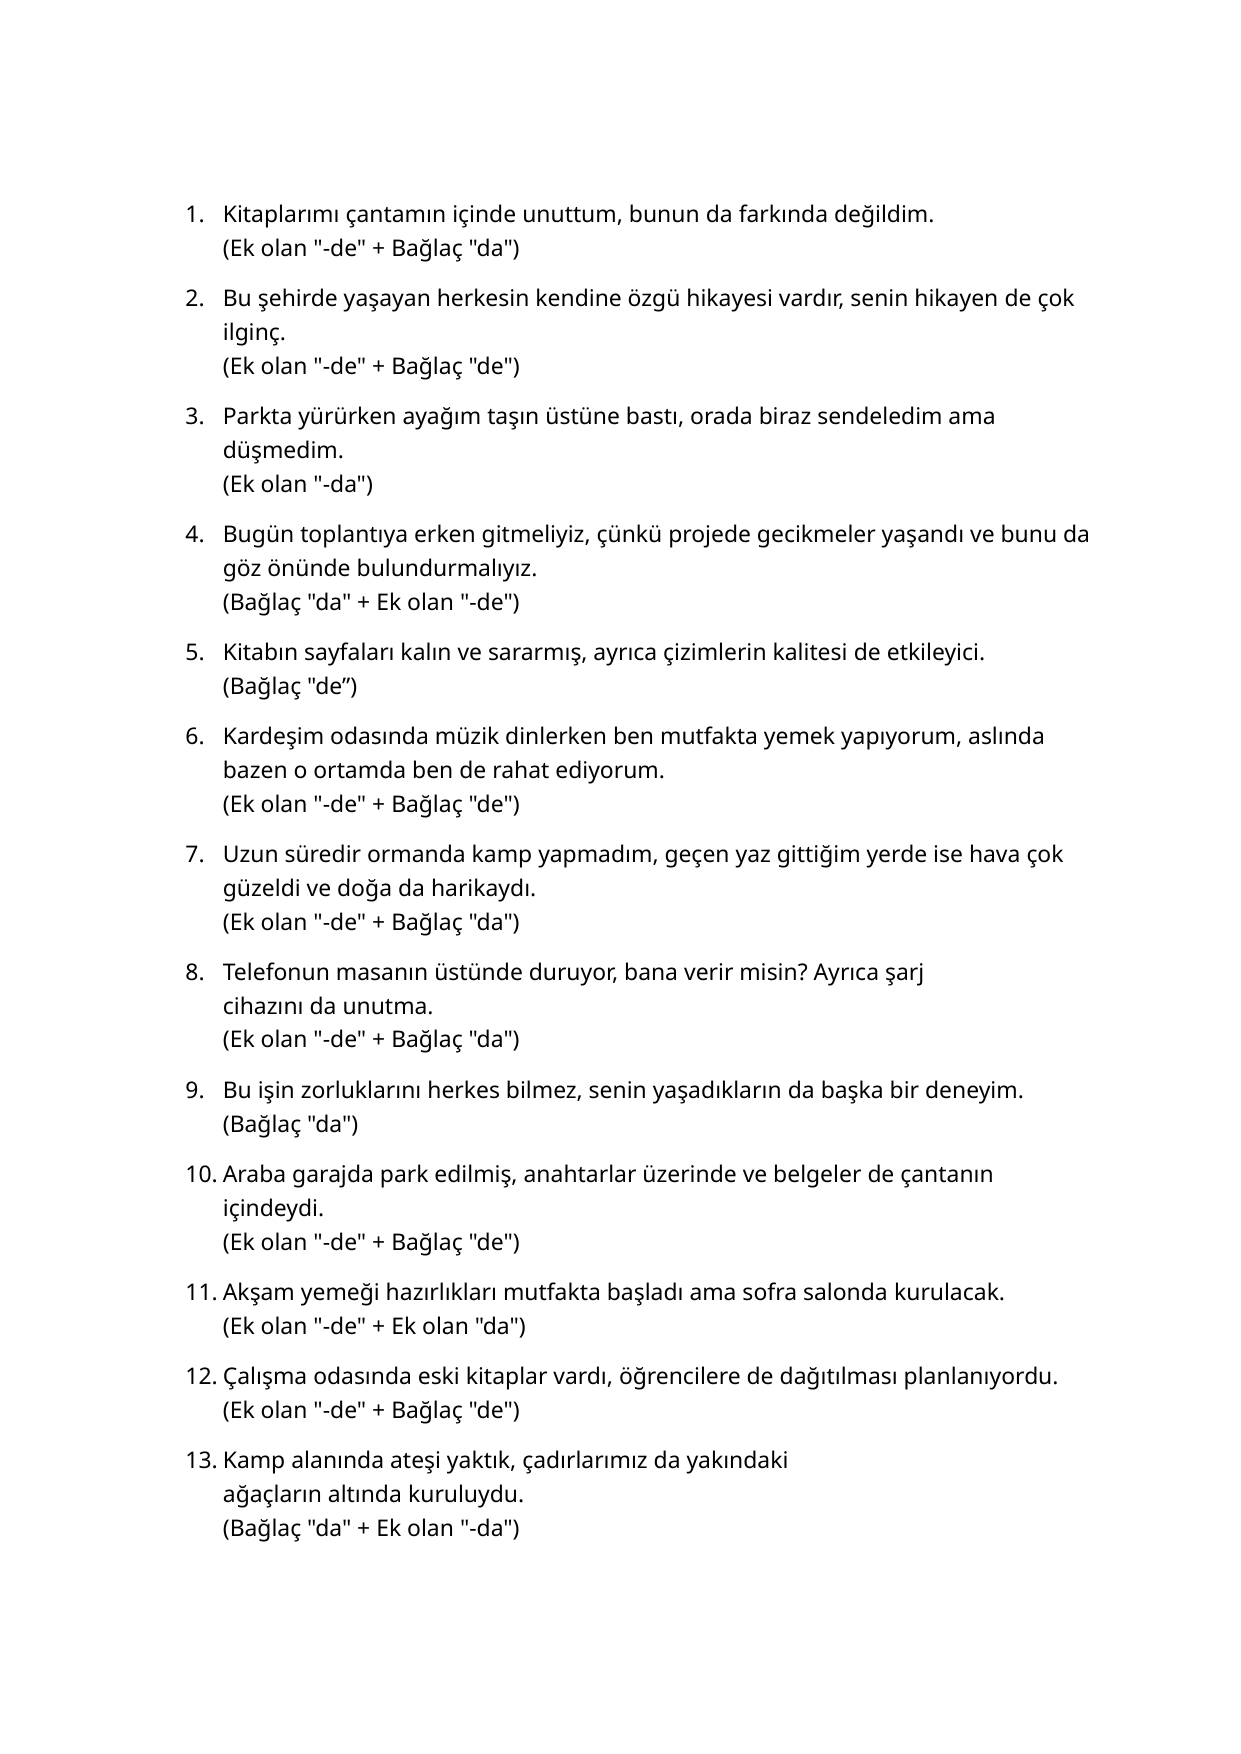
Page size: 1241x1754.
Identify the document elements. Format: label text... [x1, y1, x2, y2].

list Bu şehirde yaşayan herkesin kendine özgü hikayesi vardır, senin hikayen de çok ilginç. (Ek olan "-de" + Bağlaç "de") [185, 282, 1093, 381]
list Kamp alanında ateşi yaktık, çadırlarımız da yakındaki ağaçların altında kuruluydu. (Bağlaç "da" + Ek olan "-da") [185, 1444, 1093, 1543]
list Çalışma odasında eski kitaplar vardı, öğrencilere de dağıtılması planlanıyordu. (Ek olan "-de" + Bağlaç "de") [185, 1360, 1093, 1425]
list Bugün toplantıya erken gitmeliyiz, çünkü projede gecikmeler yaşandı ve bunu da göz önünde bulundurmalıyız. (Bağlaç "da" + Ek olan "-de") [185, 518, 1093, 617]
list Bu işin zorluklarını herkes bilmez, senin yaşadıkların da başka bir deneyim. (Bağlaç "da") [185, 1074, 1093, 1139]
list Parkta yürürken ayağım taşın üstüne bastı, orada biraz sendeledim ama düşmedim. (Ek olan "-da") [185, 400, 1093, 499]
list Telefonun masanın üstünde duruyor, bana verir misin? Ayrıca şarj cihazını da unutma. (Ek olan "-de" + Bağlaç "da") [185, 956, 1093, 1055]
list Kitaplarımı çantamın içinde unuttum, bunun da farkında değildim. (Ek olan "-de" + Bağlaç "da") [185, 198, 1093, 263]
list Kardeşim odasında müzik dinlerken ben mutfakta yemek yapıyorum, aslında bazen o ortamda ben de rahat ediyorum. (Ek olan "-de" + Bağlaç "de") [185, 720, 1093, 819]
list Akşam yemeği hazırlıkları mutfakta başladı ama sofra salonda kurulacak. (Ek olan "-de" + Ek olan "da") [185, 1276, 1093, 1341]
list Uzun süredir ormanda kamp yapmadım, geçen yaz gittiğim yerde ise hava çok güzeldi ve doğa da harikaydı. (Ek olan "-de" + Bağlaç "da") [185, 838, 1093, 937]
list Kitabın sayfaları kalın ve sararmış, ayrıca çizimlerin kalitesi de etkileyici. (Bağlaç "de”) [185, 636, 1093, 701]
list Araba garajda park edilmiş, anahtarlar üzerinde ve belgeler de çantanın içindeydi. (Ek olan "-de" + Bağlaç "de") [185, 1158, 1093, 1257]
